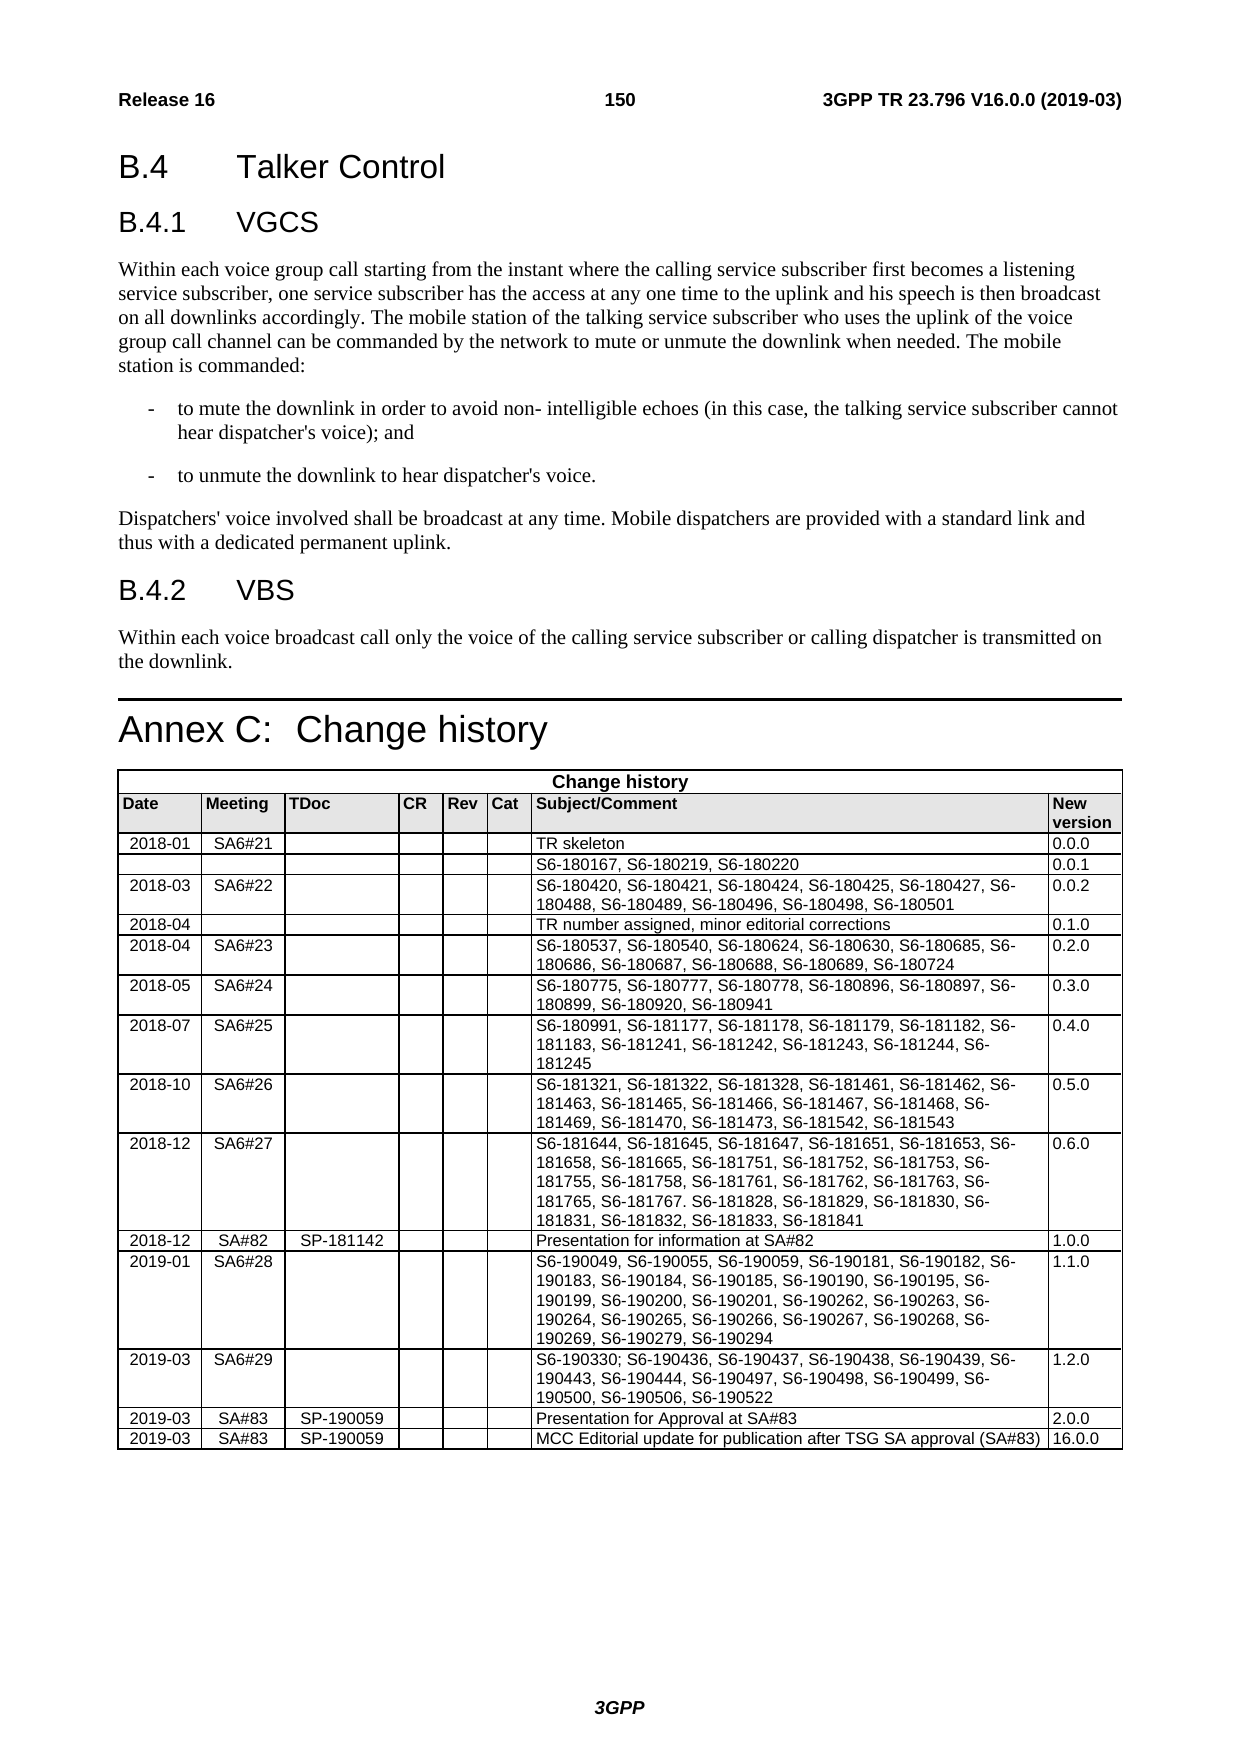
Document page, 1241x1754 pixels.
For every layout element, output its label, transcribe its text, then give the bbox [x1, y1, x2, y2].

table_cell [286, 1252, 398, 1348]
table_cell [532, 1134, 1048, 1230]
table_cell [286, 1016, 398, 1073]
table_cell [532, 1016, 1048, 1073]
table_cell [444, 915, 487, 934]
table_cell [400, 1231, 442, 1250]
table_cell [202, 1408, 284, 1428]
list B.4.2 VBS [118, 573, 1122, 606]
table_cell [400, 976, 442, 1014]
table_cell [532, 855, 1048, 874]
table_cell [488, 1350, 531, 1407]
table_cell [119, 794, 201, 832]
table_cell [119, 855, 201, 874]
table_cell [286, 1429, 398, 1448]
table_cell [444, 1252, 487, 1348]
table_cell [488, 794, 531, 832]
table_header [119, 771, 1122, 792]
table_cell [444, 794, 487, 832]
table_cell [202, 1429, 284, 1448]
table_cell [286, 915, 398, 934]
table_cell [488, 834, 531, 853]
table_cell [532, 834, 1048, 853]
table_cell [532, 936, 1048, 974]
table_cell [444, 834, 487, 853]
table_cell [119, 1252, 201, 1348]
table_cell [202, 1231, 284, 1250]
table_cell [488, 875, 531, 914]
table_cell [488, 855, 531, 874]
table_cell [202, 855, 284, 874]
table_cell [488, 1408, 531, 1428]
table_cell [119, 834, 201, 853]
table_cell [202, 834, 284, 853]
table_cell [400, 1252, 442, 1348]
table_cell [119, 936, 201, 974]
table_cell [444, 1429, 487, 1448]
text Dispatchers' voice involved shall be broadcast at any time. Mobile dispatchers are provided with a standard link and thus with a dedicated permanent uplink. [118, 506, 1122, 554]
text Within each voice group call starting from the instant where the calling service subscriber first becomes a listening service subscriber, one service subscriber has the access at any one time to the uplink and his speech is then broadcast on all downlinks accordingly. The mobile station of the talking service subscriber who uses the uplink of the voice group call channel can be commanded by the network to mute or unmute the downlink when needed. The mobile station is commanded: [118, 257, 1122, 377]
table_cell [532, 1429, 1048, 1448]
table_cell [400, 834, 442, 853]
text - to unmute the downlink to hear dispatcher's voice. [148, 463, 1122, 487]
subtitle Annex C: Change history [118, 701, 1122, 751]
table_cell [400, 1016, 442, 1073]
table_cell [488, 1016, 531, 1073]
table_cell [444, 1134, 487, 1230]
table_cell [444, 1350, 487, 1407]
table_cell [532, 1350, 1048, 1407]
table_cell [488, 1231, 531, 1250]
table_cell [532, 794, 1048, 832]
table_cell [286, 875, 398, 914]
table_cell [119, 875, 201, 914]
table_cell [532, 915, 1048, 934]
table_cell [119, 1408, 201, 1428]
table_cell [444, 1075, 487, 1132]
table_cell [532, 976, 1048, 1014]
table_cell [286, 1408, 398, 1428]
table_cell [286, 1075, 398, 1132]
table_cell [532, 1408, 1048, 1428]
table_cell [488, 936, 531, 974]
text - to mute the downlink in order to avoid non- intelligible echoes (in this case, the talking service subscriber cannot hear dispatcher's voice); and [148, 396, 1122, 444]
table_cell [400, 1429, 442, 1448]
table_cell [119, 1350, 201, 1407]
list B.4 Talker Control [118, 147, 1122, 186]
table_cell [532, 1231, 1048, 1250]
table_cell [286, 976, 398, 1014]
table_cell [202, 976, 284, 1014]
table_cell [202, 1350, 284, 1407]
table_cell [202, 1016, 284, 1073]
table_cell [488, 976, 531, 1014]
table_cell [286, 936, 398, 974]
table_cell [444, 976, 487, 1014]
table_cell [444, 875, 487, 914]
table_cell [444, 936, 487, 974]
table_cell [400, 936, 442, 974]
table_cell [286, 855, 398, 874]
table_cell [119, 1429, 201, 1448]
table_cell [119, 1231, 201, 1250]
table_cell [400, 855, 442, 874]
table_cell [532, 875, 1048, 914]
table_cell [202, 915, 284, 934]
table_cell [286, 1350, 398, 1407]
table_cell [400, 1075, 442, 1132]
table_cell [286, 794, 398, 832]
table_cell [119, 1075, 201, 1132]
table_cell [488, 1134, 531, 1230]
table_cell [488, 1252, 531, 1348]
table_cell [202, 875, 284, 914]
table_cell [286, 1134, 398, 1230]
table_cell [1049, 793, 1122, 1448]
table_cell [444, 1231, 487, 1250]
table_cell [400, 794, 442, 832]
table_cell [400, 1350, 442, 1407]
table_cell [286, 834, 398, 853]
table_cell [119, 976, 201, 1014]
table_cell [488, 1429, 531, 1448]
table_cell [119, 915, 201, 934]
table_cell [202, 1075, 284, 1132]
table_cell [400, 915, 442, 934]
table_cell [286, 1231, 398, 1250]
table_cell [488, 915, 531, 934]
text Within each voice broadcast call only the voice of the calling service subscriber or calling dispatcher is transmitted on the downlink. [118, 625, 1122, 673]
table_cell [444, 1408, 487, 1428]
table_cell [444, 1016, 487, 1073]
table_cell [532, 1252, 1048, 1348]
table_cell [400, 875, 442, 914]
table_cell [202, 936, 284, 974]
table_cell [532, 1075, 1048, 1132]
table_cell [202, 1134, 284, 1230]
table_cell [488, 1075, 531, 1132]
list B.4.1 VGCS [118, 205, 1122, 238]
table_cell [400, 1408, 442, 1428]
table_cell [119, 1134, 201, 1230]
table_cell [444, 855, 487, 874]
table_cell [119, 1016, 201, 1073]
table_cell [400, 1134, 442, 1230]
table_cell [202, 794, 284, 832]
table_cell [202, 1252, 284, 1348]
